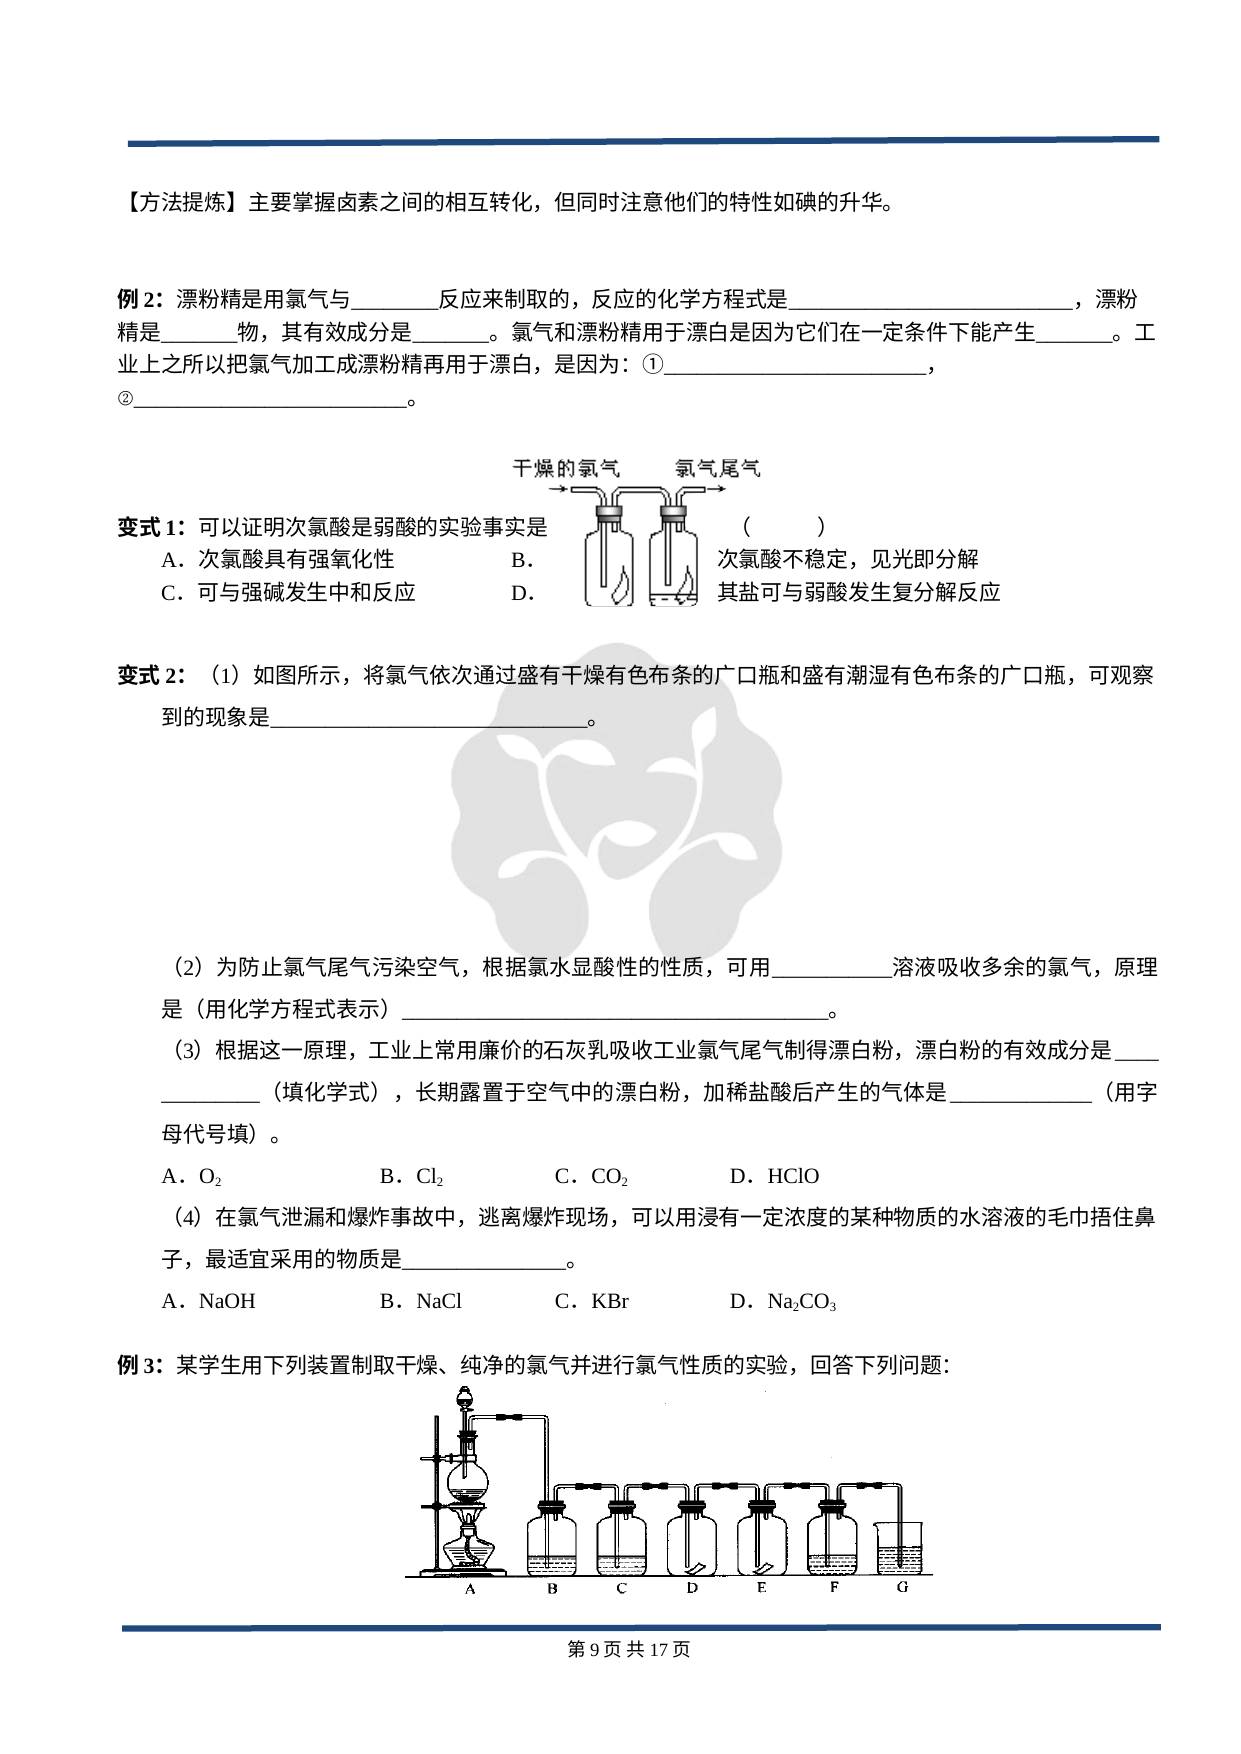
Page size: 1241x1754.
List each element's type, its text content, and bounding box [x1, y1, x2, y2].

text A．次氯酸具有强氧化性 B．次氯酸不稳定，见光即分解 [117, 542, 1159, 574]
text A．NaOH B．NaCl C．KBr D．Na2CO3 [161, 1273, 1159, 1315]
text （4）在氯气泄漏和爆炸事故中，逃离爆炸现场，可以用浸有一定浓度的某种物质的水溶液的毛巾捂住鼻子，最适宜采用的物质是_______________。 [161, 1190, 1159, 1273]
text 例2：漂粉精是用氯气与________反应来制取的，反应的化学方程式是__________________________，漂粉精是_______物，其有效成分是_______。氯气和漂粉精用于漂白是因为它们在一定条件下能产生_______。工业上之所以把氯气加工成漂粉精再用于漂白，是因为：①________________________， [117, 282, 1159, 379]
text 【方法提炼】主要掌握卤素之间的相互转化，但同时注意他们的特性如碘的升华。 [117, 184, 1159, 217]
text （3）根据这一原理，工业上常用廉价的石灰乳吸收工业氯气尾气制得漂白粉，漂白粉的有效成分是_____________（填化学式），长期露置于空气中的漂白粉，加稀盐酸后产生的气体是_____________（用字母代号填）。 [161, 1023, 1159, 1148]
text C．可与强碱发生中和反应 D．其盐可与弱酸发生复分解反应 [117, 574, 1159, 607]
text 例3：某学生用下列装置制取干燥、纯净的氯气并进行氯气性质的实验，回答下列问题： [117, 1348, 1159, 1380]
text （2）为防止氯气尾气污染空气，根据氯水显酸性的性质，可用___________溶液吸收多余的氯气，原理是（用化学方程式表示）_______________________________________。 [161, 940, 1159, 1023]
text A．O2 B．Cl2 C．CO2 D．HClO [117, 1148, 1159, 1190]
text 变式1：可以证明次氯酸是弱酸的实验事实是 （ ） [117, 509, 1159, 542]
text ②_________________________。 [117, 379, 1159, 412]
picture [405, 1380, 934, 1596]
text 变式2：（1）如图所示，将氯气依次通过盛有干燥有色布条的广口瓶和盛有潮湿有色布条的广口瓶，可观察到的现象是_____________________________。 [117, 648, 1159, 732]
